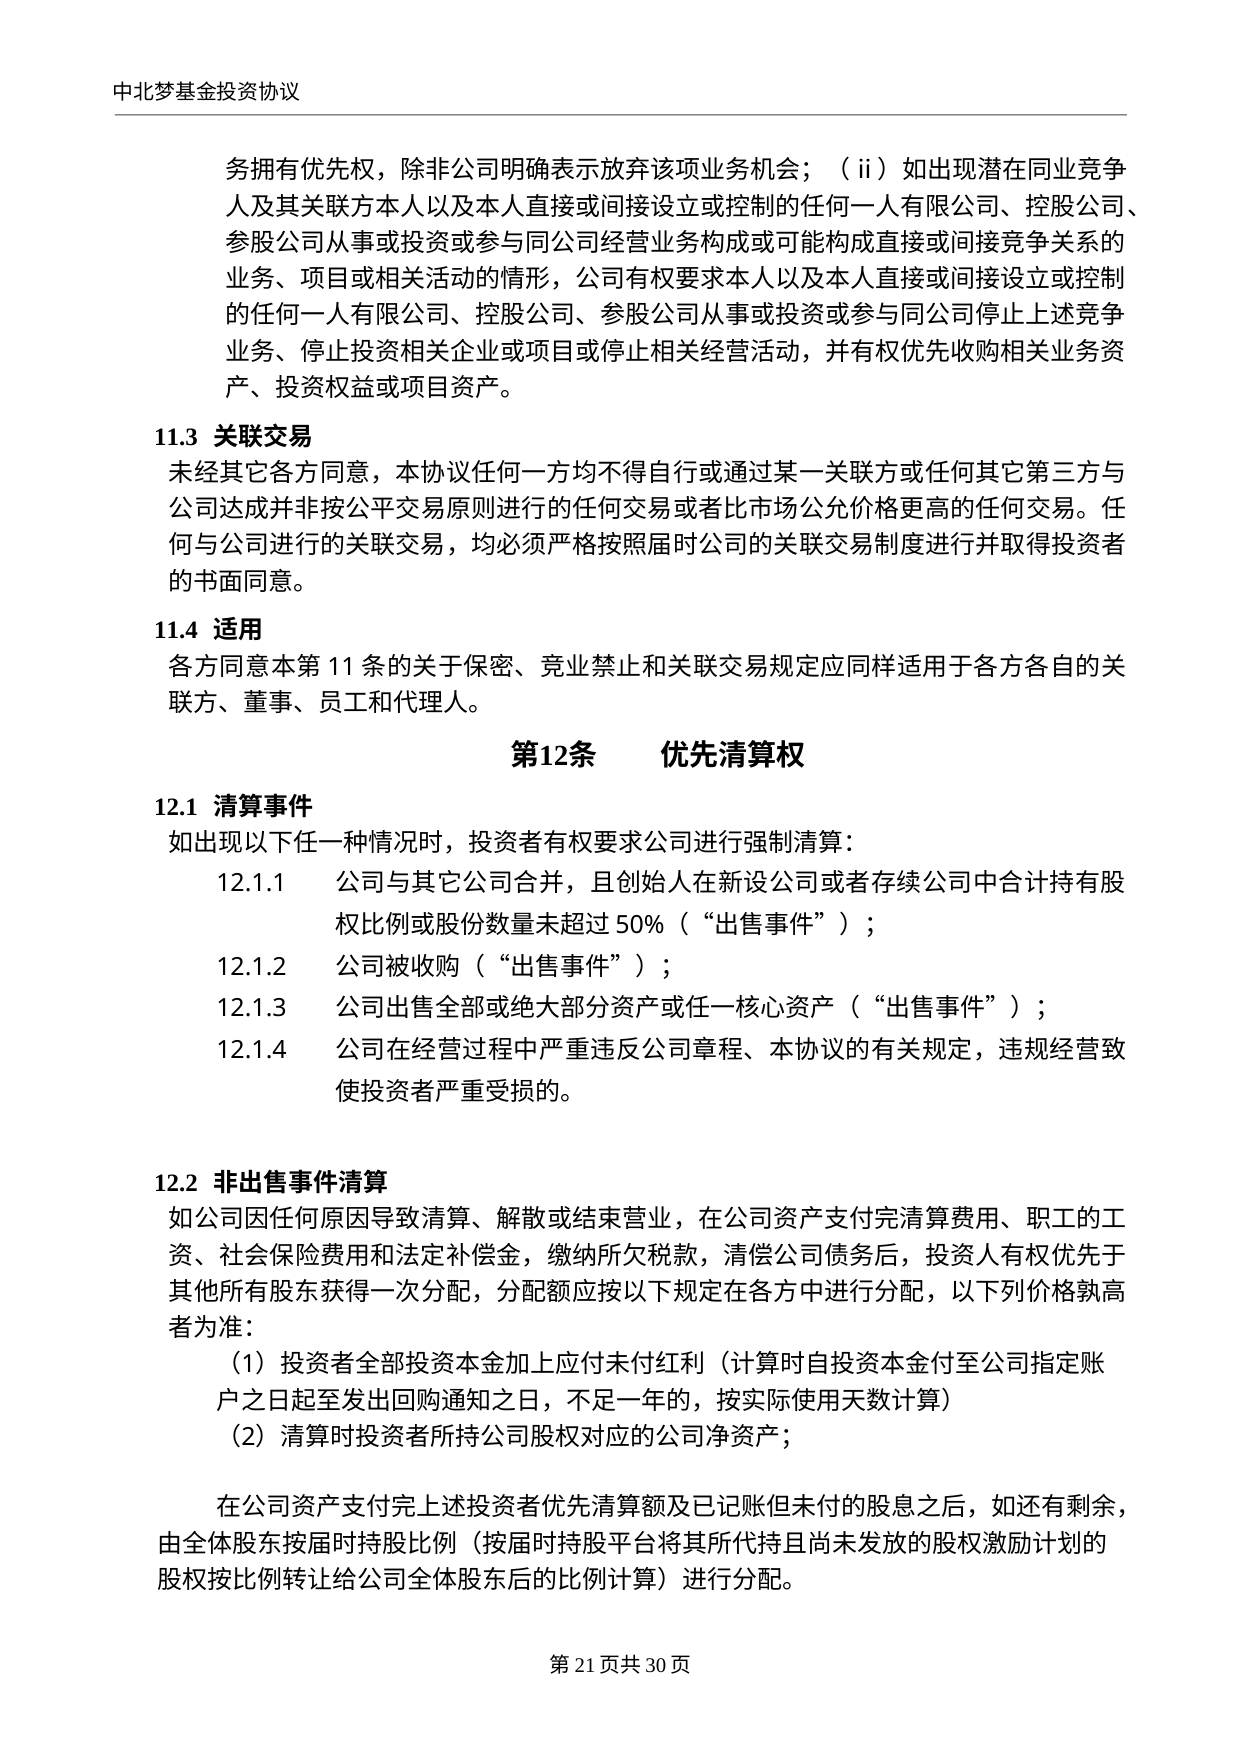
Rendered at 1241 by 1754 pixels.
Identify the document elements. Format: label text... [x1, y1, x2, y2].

list （1）投资者全部投资本金加上应付未付红利（计算时自投资本金付至公司指定账户之日起至发出回购通知之日，不足一年的，按实际使用天数计算） [216, 1344, 1128, 1416]
text 如公司因任何原因导致清算、解散或结束营业，在公司资产支付完清算费用、职工的工资、社会保险费用和法定补偿金，缴纳所欠税款，清偿公司债务后，投资人有权优先于其他所有股东获得一次分配，分配额应按以下规定在各方中进行分配，以下列价格孰高者为准： [169, 1199, 1128, 1344]
list 适用 [154, 610, 1128, 646]
list 公司出售全部或绝大部分资产或任一核心资产（“出售事件”）； [216, 983, 1128, 1025]
text 未经其它各方同意，本协议任何一方均不得自行或通过某一关联方或任何其它第三方与公司达成并非按公平交易原则进行的任何交易或者比市场公允价格更高的任何交易。任何与公司进行的关联交易，均必须严格按照届时公司的关联交易制度进行并取得投资者的书面同意。 [169, 452, 1128, 597]
list 公司被收购（“出售事件”）； [216, 942, 1128, 983]
list 公司在经营过程中严重违反公司章程、本协议的有关规定，违规经营致使投资者严重受损的。 [216, 1025, 1128, 1108]
list （2）清算时投资者所持公司股权对应的公司净资产； [216, 1416, 1128, 1453]
list 清算事件 [154, 786, 1128, 822]
text 如出现以下任一种情况时，投资者有权要求公司进行强制清算： [169, 822, 1128, 858]
list 在公司资产支付完上述投资者优先清算额及已记账但未付的股息之后，如还有剩余，由全体股东按届时持股比例（按届时持股平台将其所代持且尚未发放的股权激励计划的股权按比例转让给公司全体股东后的比例计算）进行分配。 [157, 1487, 1128, 1596]
list 关联交易 [154, 416, 1128, 452]
list 非出售事件清算 [154, 1163, 1128, 1199]
list 公司与其它公司合并，且创始人在新设公司或者存续公司中合计持有股权比例或股份数量未超过50%（“出售事件”）； [216, 858, 1128, 942]
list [169, 150, 1128, 404]
text 各方同意本第11条的关于保密、竞业禁止和关联交易规定应同样适用于各方各自的关联方、董事、员工和代理人。 [169, 646, 1128, 719]
list 优先清算权 [187, 731, 1128, 773]
